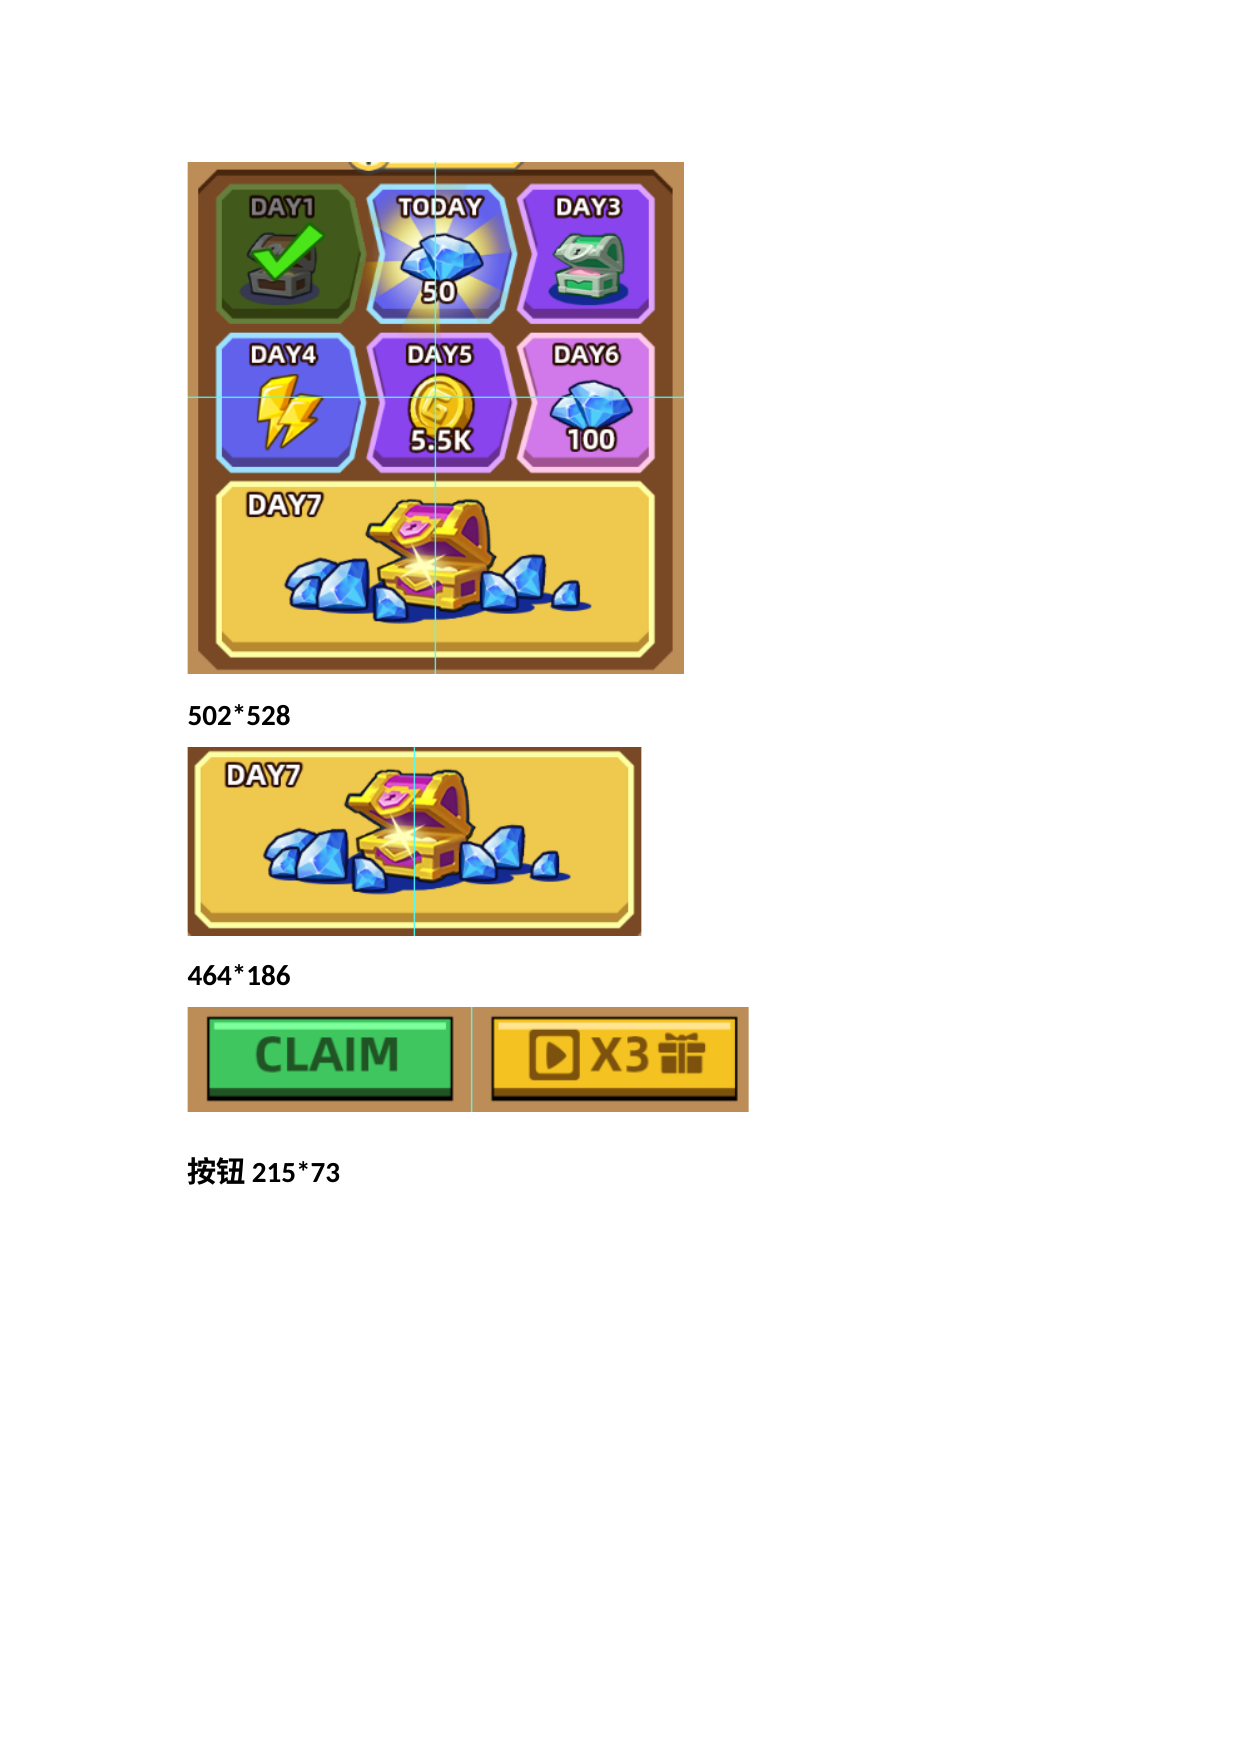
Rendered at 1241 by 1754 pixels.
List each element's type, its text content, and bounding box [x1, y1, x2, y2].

picture [187, 1007, 749, 1112]
text 464*186 [187, 942, 1053, 1007]
text 按钮215*73 [187, 1137, 1053, 1202]
text 502*528 [187, 682, 1053, 747]
picture [187, 162, 684, 674]
picture [187, 747, 642, 936]
